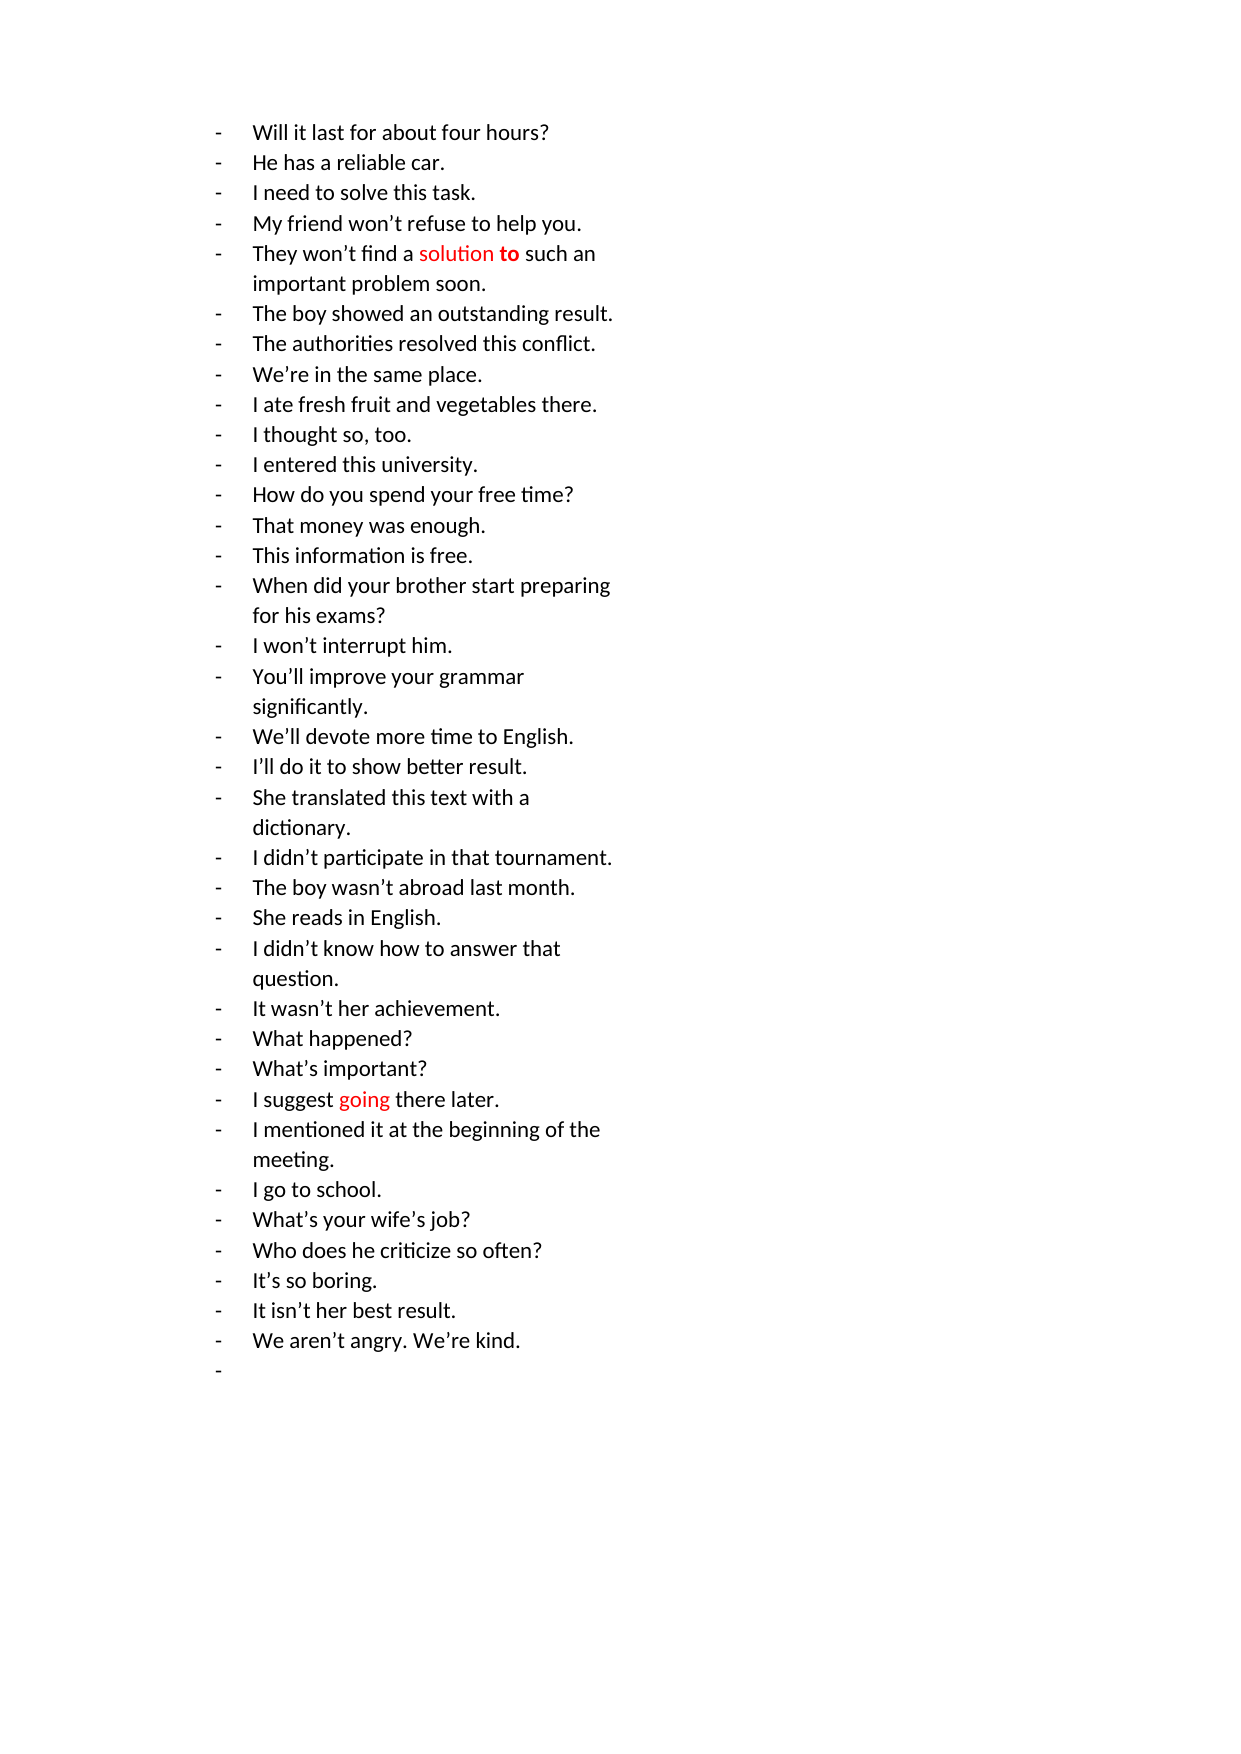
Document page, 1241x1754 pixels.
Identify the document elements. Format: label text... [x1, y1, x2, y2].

list I thought so, too. [215, 420, 627, 448]
list She translated this text with a dictionary. [215, 783, 627, 841]
list It isn’t her best result. [215, 1296, 627, 1324]
list What happened? [215, 1024, 627, 1052]
list I didn’t know how to answer that question. [215, 934, 627, 992]
list I need to solve this task. [215, 178, 627, 207]
list We’ll devote more time to English. [215, 722, 627, 750]
list It’s so boring. [215, 1266, 627, 1294]
list It wasn’t her achievement. [215, 994, 627, 1022]
list I suggest going there later. [215, 1085, 627, 1113]
list She reads in English. [215, 903, 627, 932]
list The authorities resolved this conflict. [215, 329, 627, 358]
list Will it last for about four hours? [215, 118, 627, 146]
list I won’t interrupt him. [215, 632, 627, 660]
list I go to school. [215, 1175, 627, 1203]
list I ate fresh fruit and vegetables there. [215, 390, 627, 418]
list You’ll improve your grammar significantly. [215, 662, 627, 720]
list My friend won’t refuse to help you. [215, 209, 627, 237]
list They won’t find a solution to such an important problem soon. [215, 239, 627, 297]
list I entered this university. [215, 450, 627, 478]
list I mentioned it at the beginning of the meeting. [215, 1115, 627, 1173]
list He has a reliable car. [215, 148, 627, 176]
list The boy showed an outstanding result. [215, 299, 627, 327]
list What’s your wife’s job? [215, 1206, 627, 1234]
list Who does he criticize so often? [215, 1236, 627, 1264]
list That money was enough. [215, 511, 627, 539]
list I’ll do it to show better result. [215, 752, 627, 781]
list We aren’t angry. We’re kind. [215, 1326, 627, 1354]
list What’s important? [215, 1054, 627, 1083]
list When did your brother start preparing for his exams? [215, 571, 627, 629]
list We’re in the same place. [215, 360, 627, 388]
list This information is free. [215, 541, 627, 569]
list The boy wasn’t abroad last month. [215, 873, 627, 901]
list How do you spend your free time? [215, 481, 627, 509]
list I didn’t participate in that tournament. [215, 843, 627, 871]
